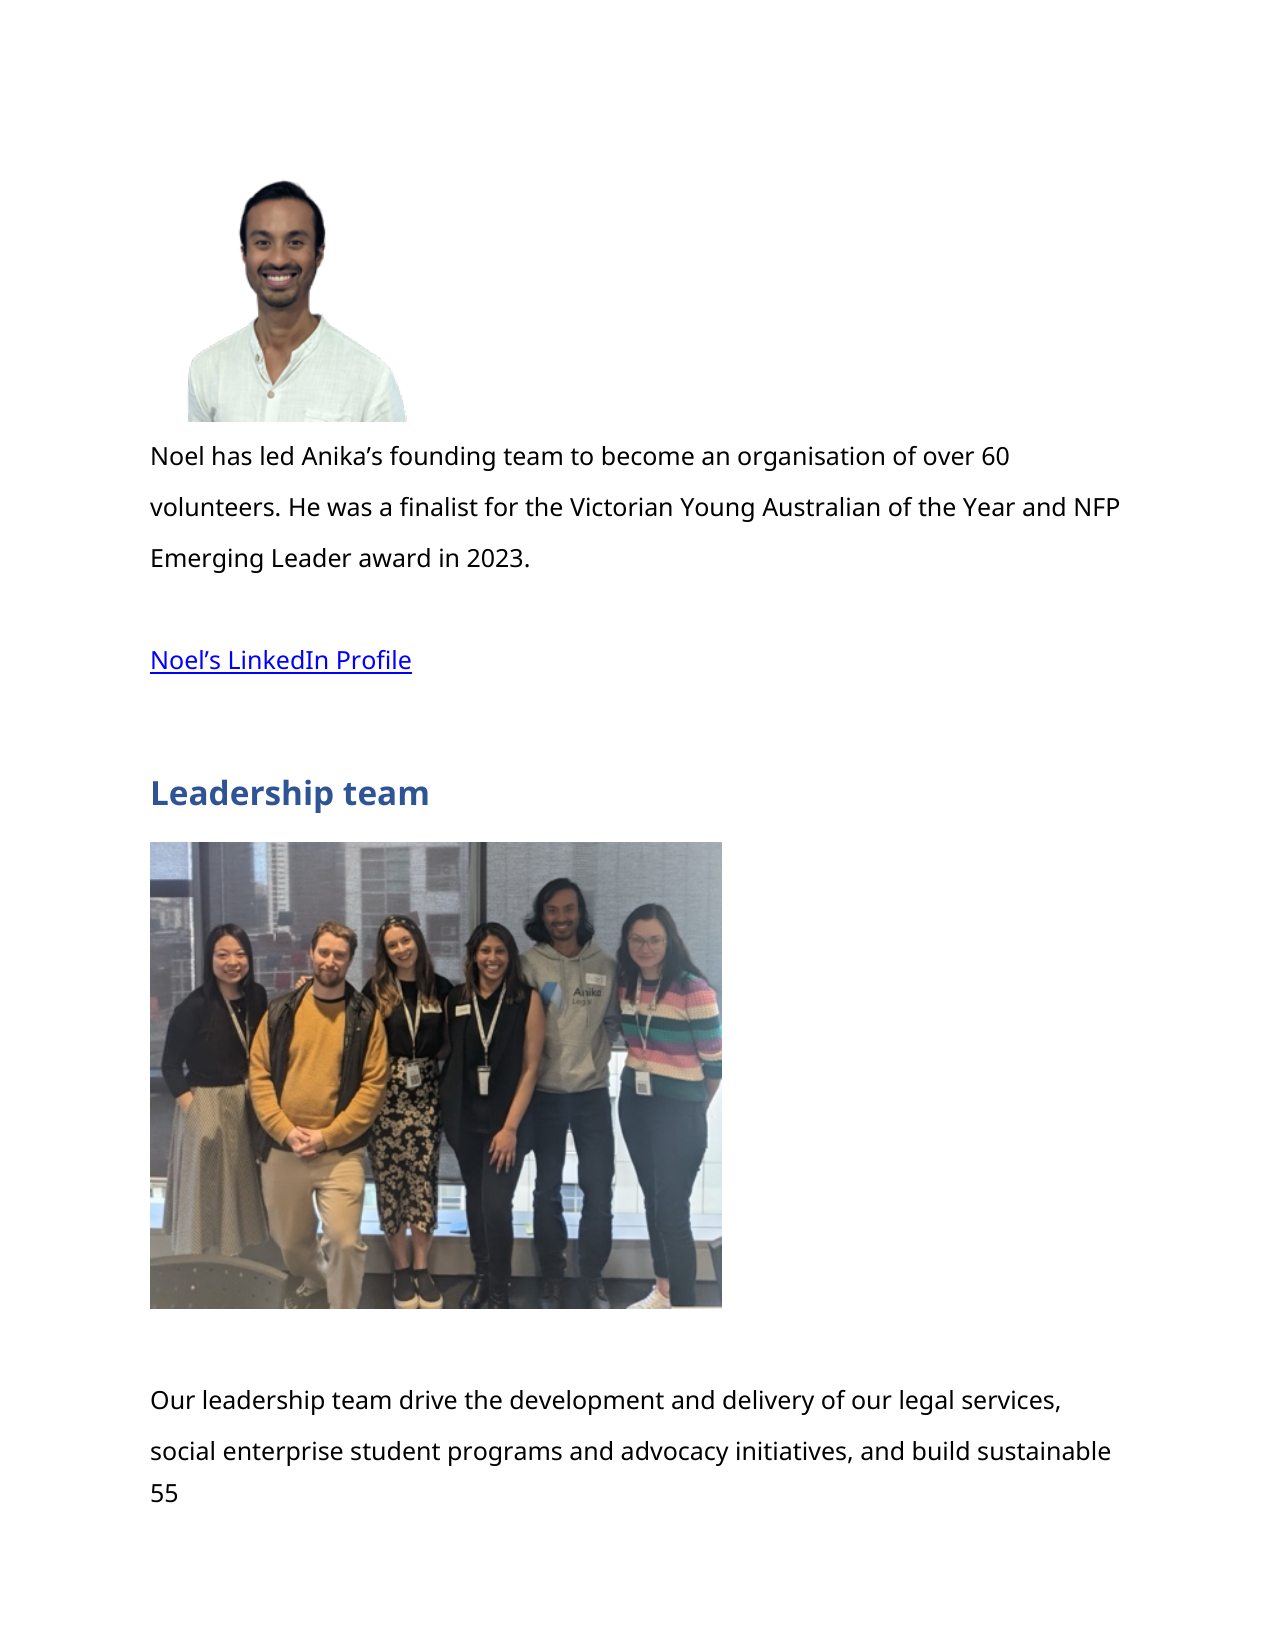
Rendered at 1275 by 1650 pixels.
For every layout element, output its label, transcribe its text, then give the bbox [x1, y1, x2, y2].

picture [150, 842, 722, 1309]
text Noel’s LinkedIn Profile [150, 643, 1125, 677]
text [150, 1383, 1125, 1468]
subtitle Leadership team [150, 770, 1125, 815]
text Noel has led Anika’s founding team to become an organisation of over 60 volunteers. He was a finalist for the Victorian Young Australian of the Year and NFP Emerging Leader award in 2023. [150, 439, 1125, 575]
picture [150, 150, 422, 422]
